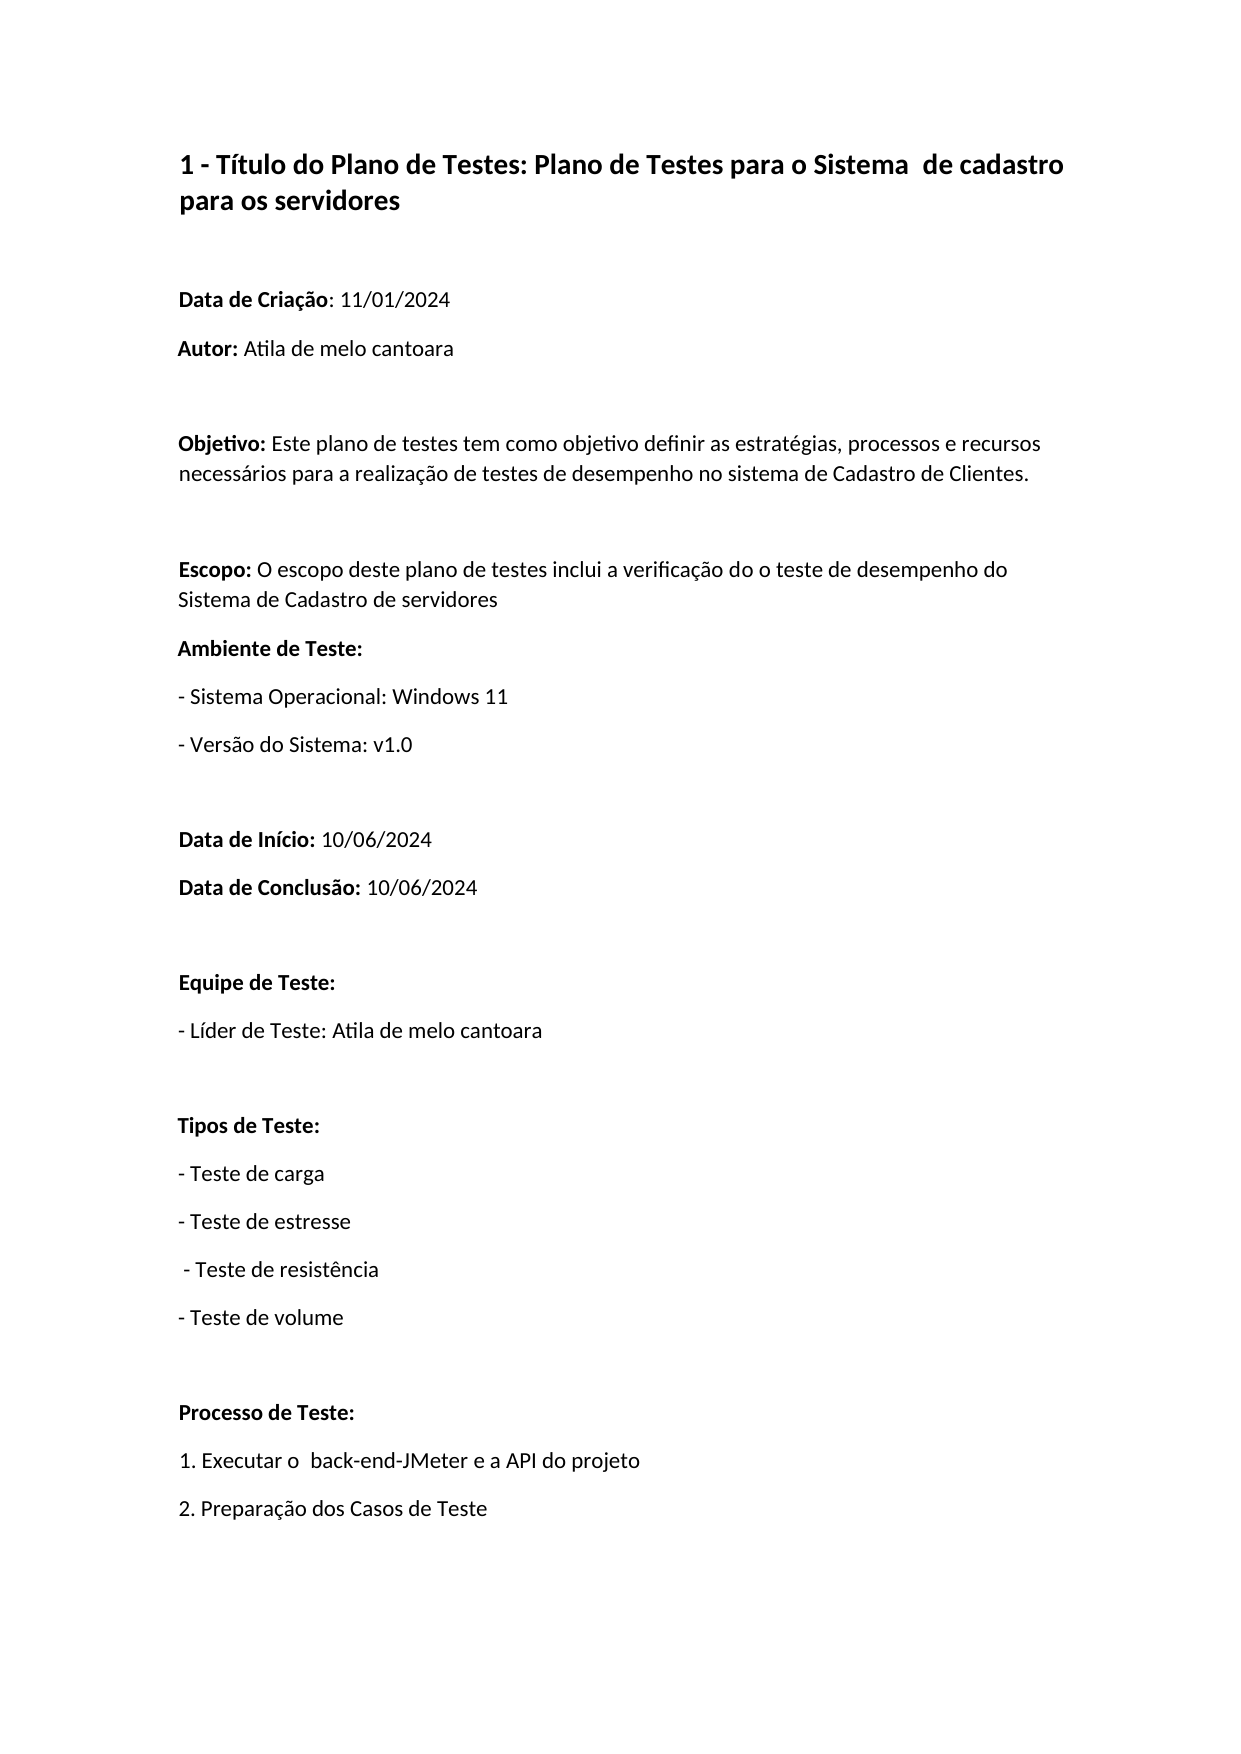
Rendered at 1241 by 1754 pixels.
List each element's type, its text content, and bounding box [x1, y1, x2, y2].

text - Teste de carga [178, 1159, 1067, 1187]
text Data de Início: 10/06/2024 [178, 825, 1067, 853]
text - Versão do Sistema: v1.0 [178, 730, 1067, 758]
text - Teste de resistência [183, 1255, 1067, 1283]
text 1. Executar o back-end-JMeter e a API do projeto [179, 1446, 1067, 1474]
text Equipe de Teste: [178, 968, 1067, 996]
text - Líder de Teste: Atila de melo cantoara [178, 1016, 1067, 1044]
text Ambiente de Teste: [177, 634, 1067, 662]
text Tipos de Teste: [177, 1111, 1067, 1139]
text Processo de Teste: [178, 1398, 1067, 1426]
text 2. Preparação dos Casos de Teste [178, 1494, 1067, 1522]
text Escopo: O escopo deste plano de testes inclui a verificação do o teste de desempenho do Sistema de Cadastro de servidores [178, 555, 1011, 613]
text Objetivo: Este plano de testes tem como objetivo definir as estratégias, processos e recursos necessários para a realização de testes de desempenho no sistema de Cadastro de Clientes. [178, 429, 1046, 487]
text - Sistema Operacional: Windows 11 [178, 682, 1067, 710]
text 1 - Título do Plano de Testes: Plano de Testes para o Sistema de cadastro para os servidores [179, 146, 1067, 218]
text Data de Criação: 11/01/2024 [178, 286, 1067, 314]
text - Teste de volume [178, 1303, 1067, 1331]
text - Teste de estresse [178, 1207, 1067, 1235]
text Autor: Atila de melo cantoara [177, 334, 1067, 362]
text Data de Conclusão: 10/06/2024 [178, 873, 1067, 901]
